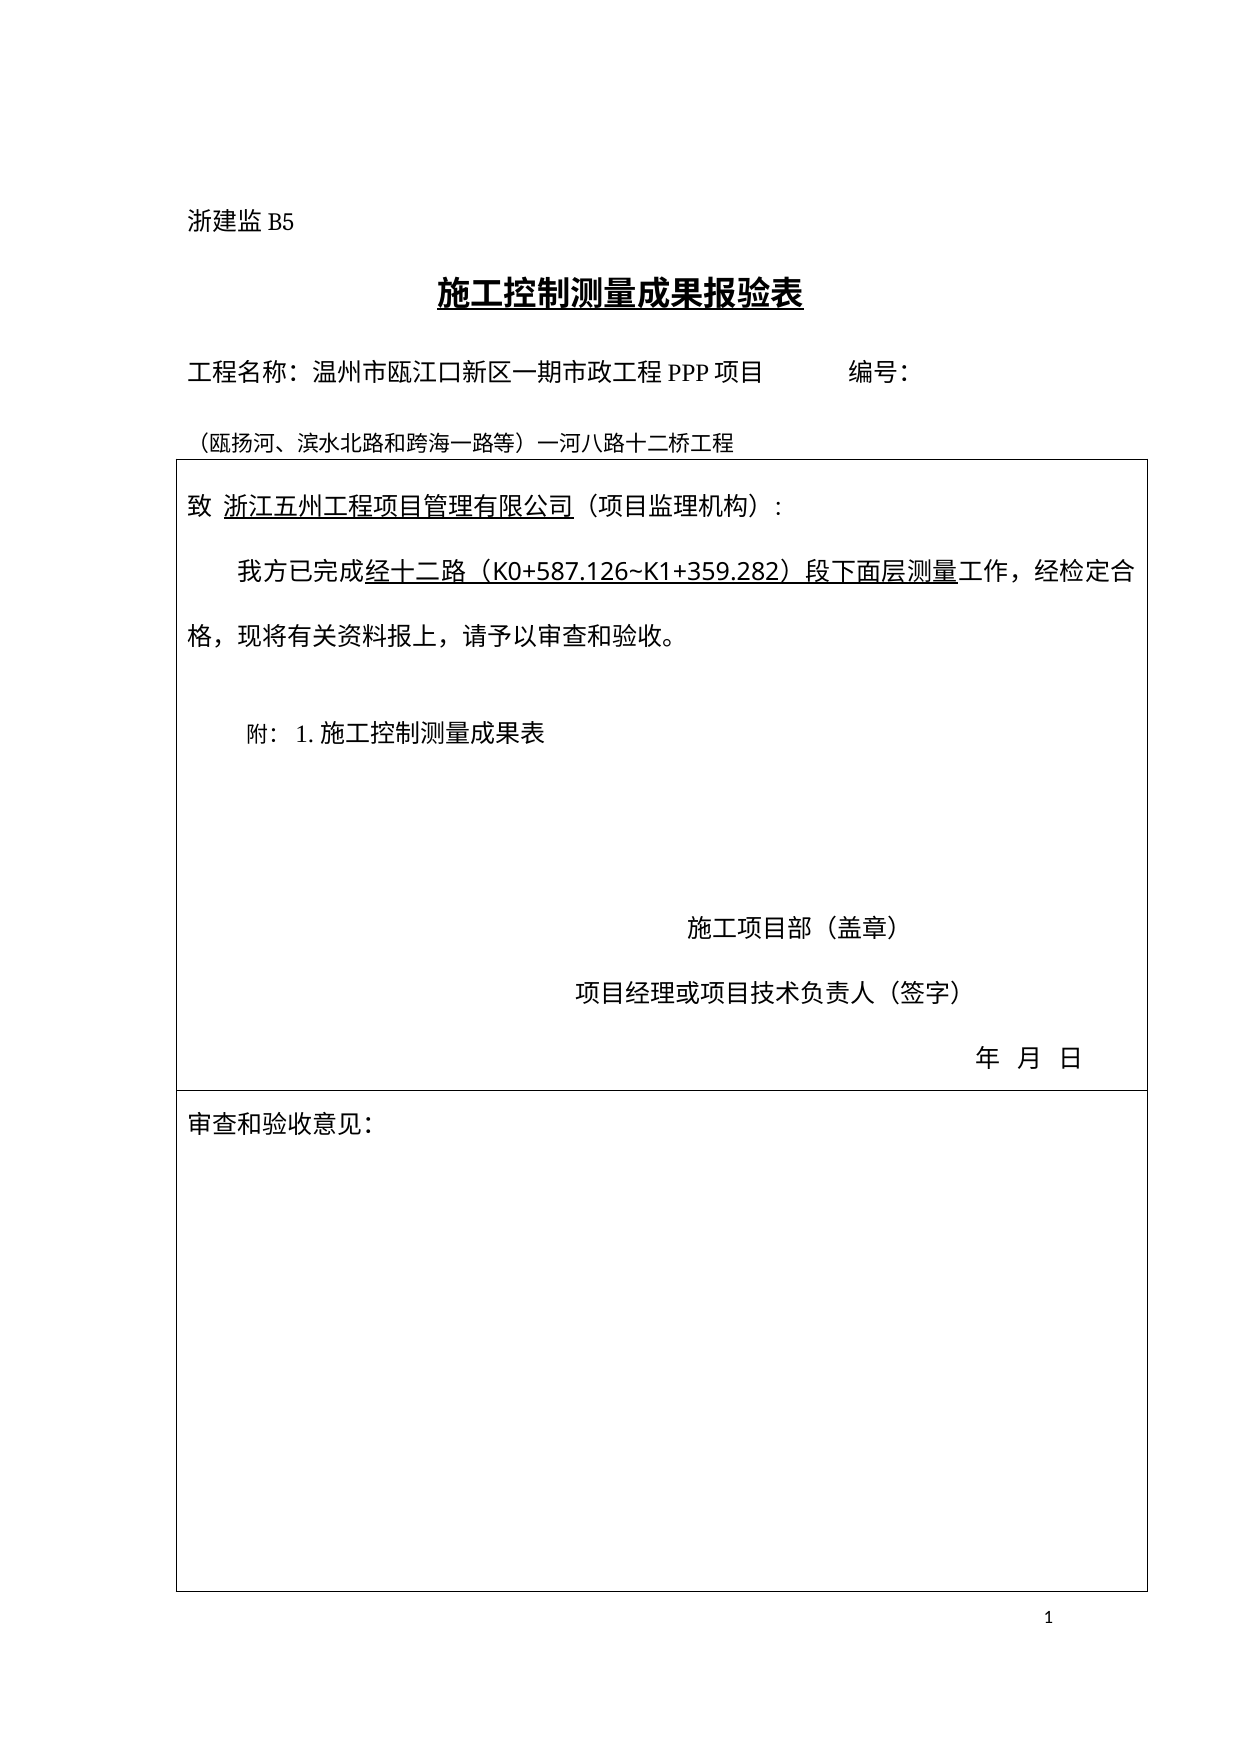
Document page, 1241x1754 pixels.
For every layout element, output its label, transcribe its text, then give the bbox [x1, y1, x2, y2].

subtitle 工程名称：温州市瓯江口新区一期市政工程PPP项目 编号： [187, 338, 1053, 403]
subtitle 施工控制测量成果报验表 [187, 258, 1053, 323]
text （瓯扬河、滨水北路和跨海一路等）一河八路十二桥工程 [187, 426, 1053, 458]
table_header 致 浙江五州工程项目管理有限公司（项目监理机构）： 我方已完成经十二路（K0+587.126~K1+359.282）段下面层测量工作，经检定合格，现将有关资料报上，请予以审查和验收。 附： 1. 施工控制测量成果表 施工项目部（盖章） 项目经理或项目技术负责人（签字） 年 月 日 [177, 460, 1147, 1089]
title 浙建监B5 [187, 187, 1053, 252]
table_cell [177, 1091, 1147, 1591]
